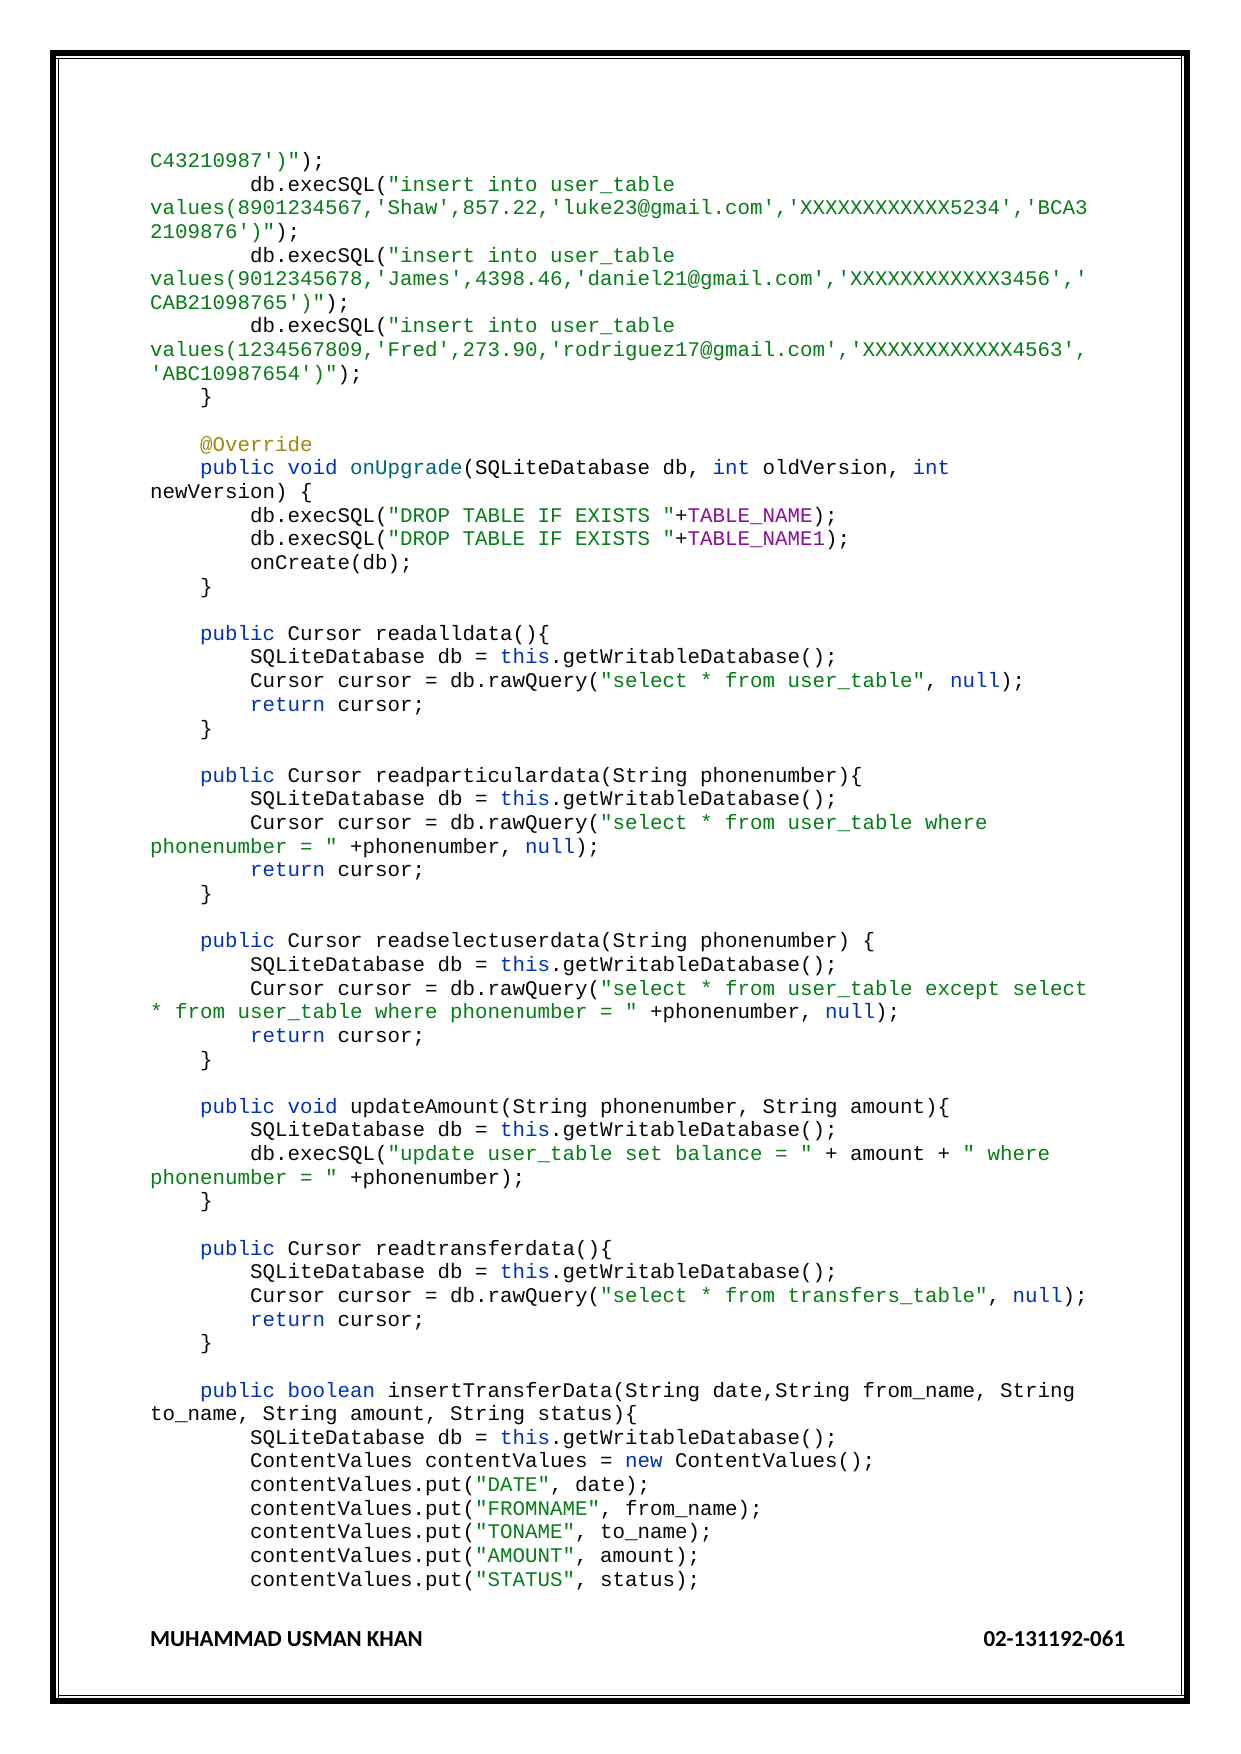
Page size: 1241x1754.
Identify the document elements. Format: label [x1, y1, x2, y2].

text [150, 150, 1090, 1592]
